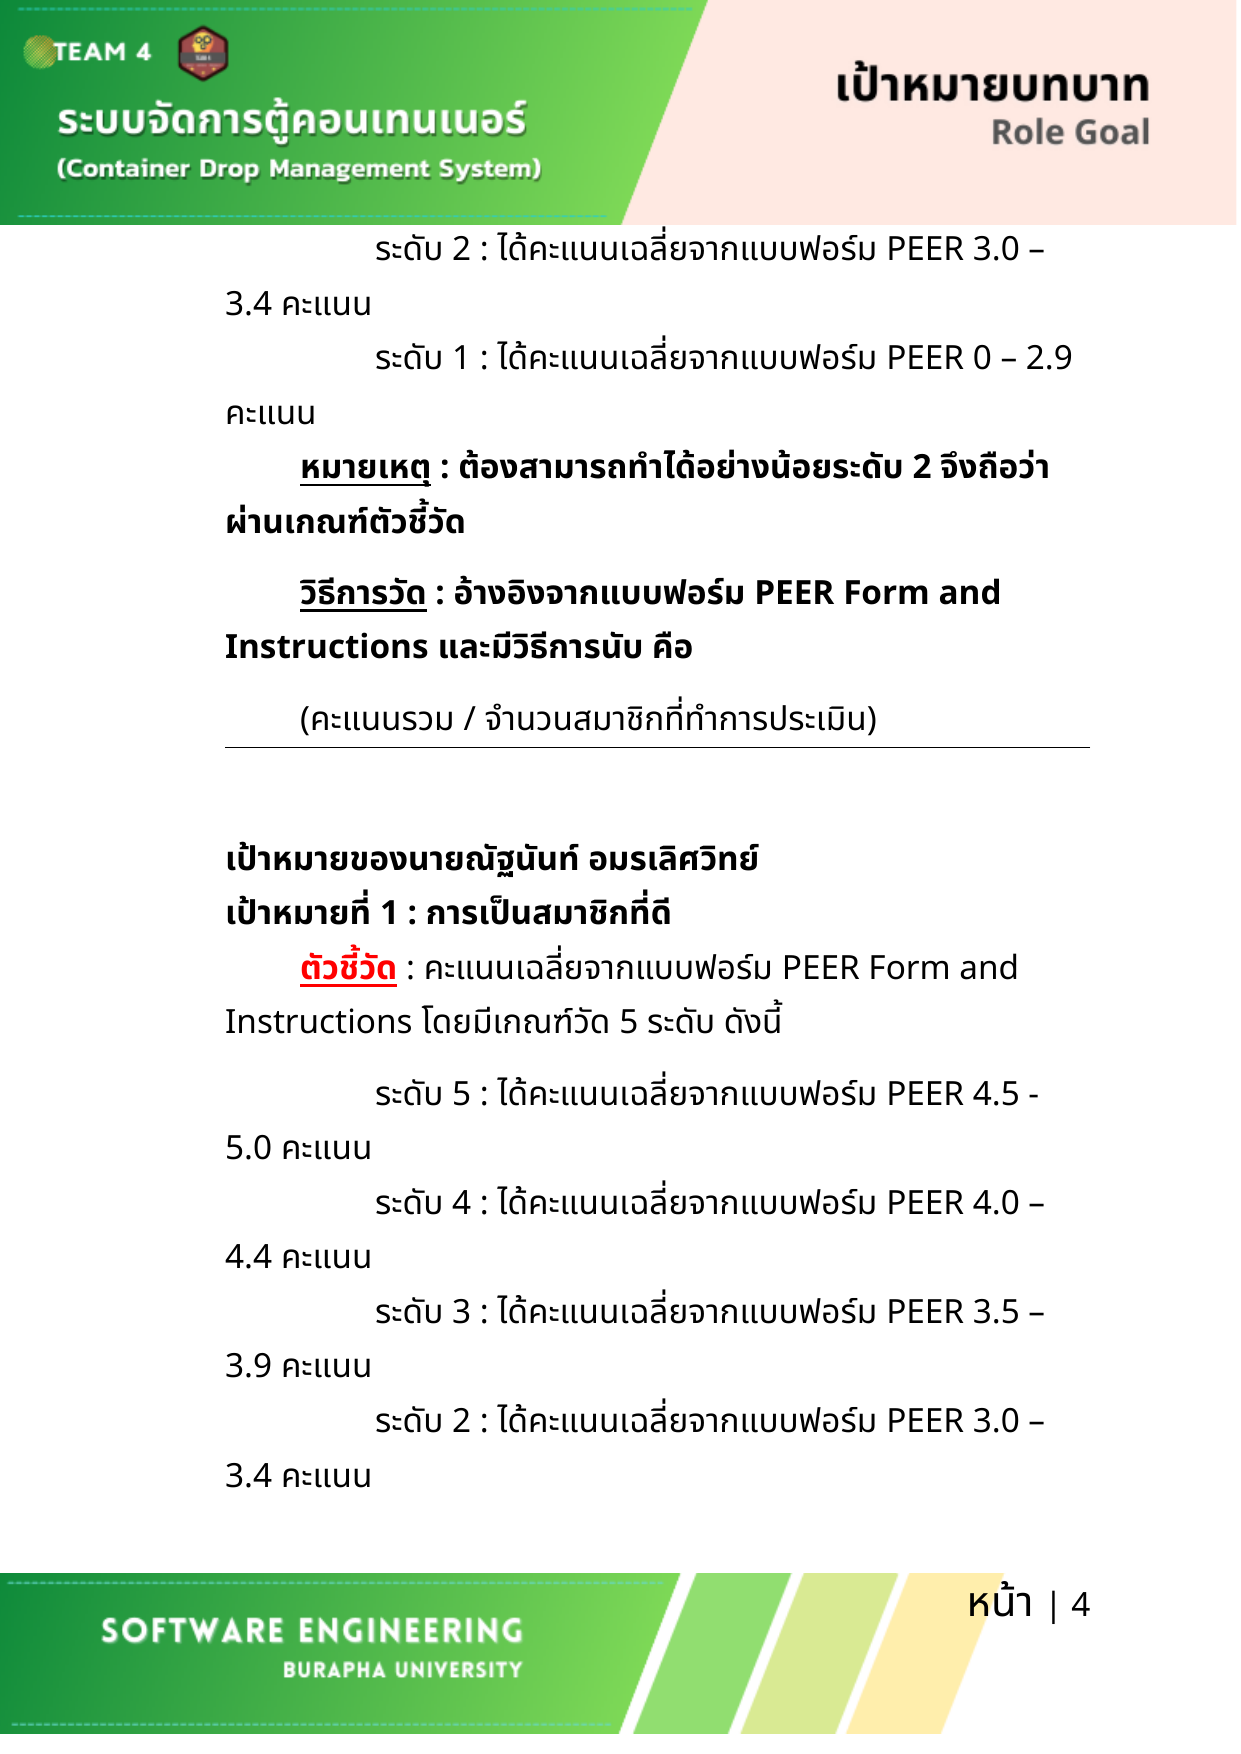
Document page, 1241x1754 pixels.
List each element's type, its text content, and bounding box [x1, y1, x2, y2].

text (คะแนนรวม / จำนวนสมาชิกที่ทำการประเมิน) [225, 694, 1090, 747]
text ระดับ 2 : ได้คะแนนเฉลี่ยจากแบบฟอร์ม PEER 3.0 – 3.4 คะแนน [225, 1397, 1090, 1502]
text หมายเหตุ : ต้องสามารถทำได้อย่างน้อยระดับ 2 จึงถือว่าผ่านเกณฑ์ตัวชี้วัด [225, 443, 1090, 548]
text ระดับ 1 : ได้คะแนนเฉลี่ยจากแบบฟอร์ม PEER 0 – 2.9 คะแนน [225, 334, 1090, 439]
text เป้าหมายที่ 1 : การเป็นสมาชิกที่ดี [225, 889, 1090, 939]
text ระดับ 3 : ได้คะแนนเฉลี่ยจากแบบฟอร์ม PEER 3.5 – 3.9 คะแนน [225, 1288, 1090, 1393]
text ระดับ 5 : ได้คะแนนเฉลี่ยจากแบบฟอร์ม PEER 4.5 - 5.0 คะแนน [225, 1069, 1090, 1174]
text ระดับ 4 : ได้คะแนนเฉลี่ยจากแบบฟอร์ม PEER 4.0 – 4.4 คะแนน [225, 1178, 1090, 1284]
picture [0, 1573, 1241, 1734]
text ระดับ 2 : ได้คะแนนเฉลี่ยจากแบบฟอร์ม PEER 3.0 – 3.4 คะแนน [225, 225, 1090, 330]
text เป้าหมายของนายณัฐนันท์ อมรเลิศวิทย์ [225, 834, 1090, 885]
text ตัวชี้วัด : คะแนนเฉลี่ยจากแบบฟอร์ม PEER Form and Instructions โดยมีเกณฑ์วัด 5 ระดับ ดังนี้ [225, 943, 1090, 1049]
text วิธีการวัด : อ้างอิงจากแบบฟอร์ม PEER Form and Instructions และมีวิธีการนับ คือ [225, 569, 1090, 674]
picture [0, 0, 1237, 225]
